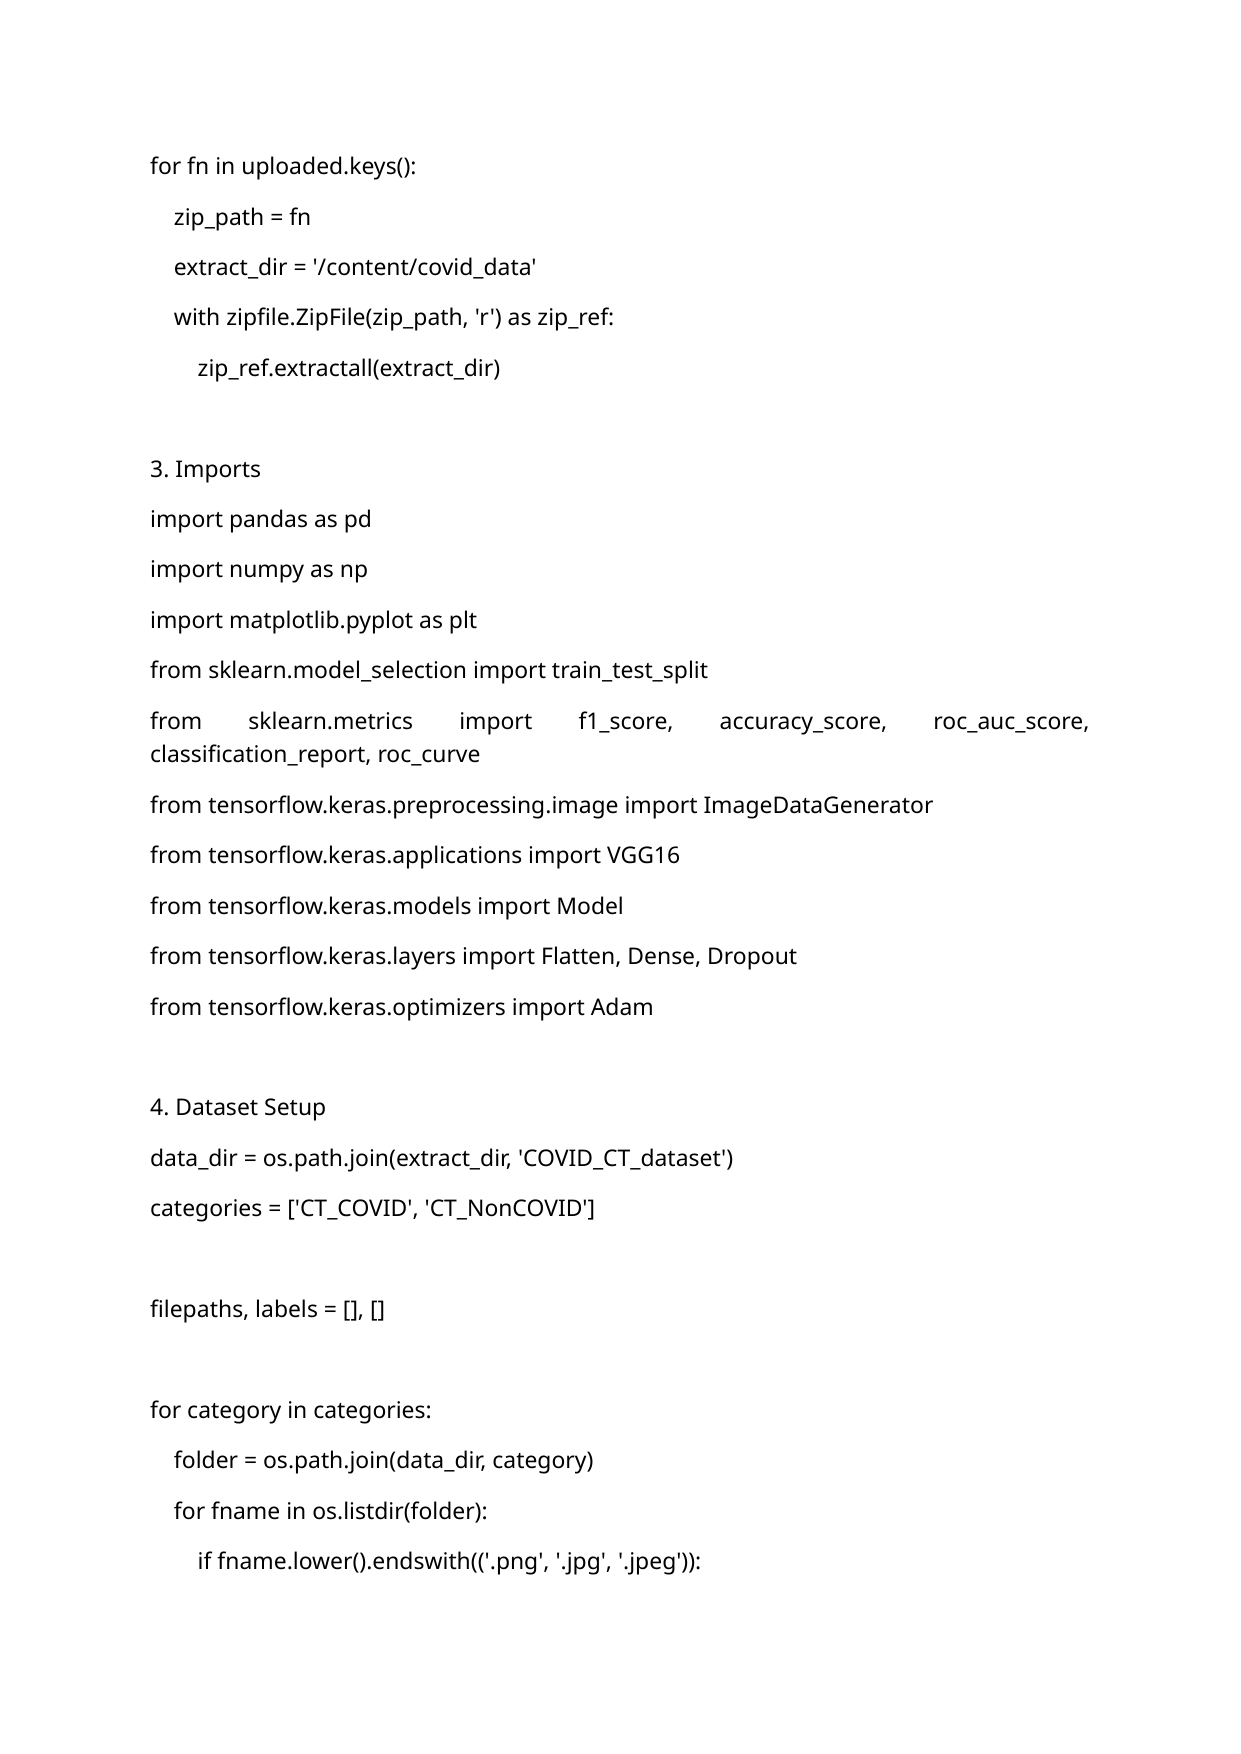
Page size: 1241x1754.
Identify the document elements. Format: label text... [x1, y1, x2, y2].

text from tensorflow.keras.models import Model [150, 889, 1090, 921]
text import numpy as np [150, 553, 1090, 584]
text 3. Imports [150, 452, 1090, 484]
text categories = ['CT_COVID', 'CT_NonCOVID'] [150, 1192, 1090, 1223]
text folder = os.path.join(data_dir, category) [150, 1444, 1090, 1475]
text extract_dir = '/content/covid_data' [150, 251, 1090, 282]
text from sklearn.metrics import f1_score, accuracy_score, roc_auc_score, classification_report, roc_curve [150, 704, 1090, 769]
text 4. Dataset Setup [150, 1091, 1090, 1122]
text from tensorflow.keras.optimizers import Adam [150, 990, 1090, 1022]
text import matplotlib.pyplot as plt [150, 604, 1090, 635]
text from tensorflow.keras.preprocessing.image import ImageDataGenerator [150, 789, 1090, 820]
text from tensorflow.keras.layers import Flatten, Dense, Dropout [150, 940, 1090, 971]
text filepaths, labels = [], [] [150, 1293, 1090, 1324]
text import pandas as pd [150, 503, 1090, 534]
text from sklearn.model_selection import train_test_split [150, 654, 1090, 685]
text for fn in uploaded.keys(): [150, 150, 1090, 181]
text data_dir = os.path.join(extract_dir, 'COVID_CT_dataset') [150, 1142, 1090, 1173]
text zip_ref.extractall(extract_dir) [150, 352, 1090, 383]
text if fname.lower().endswith(('.png', '.jpg', '.jpeg')): [150, 1545, 1090, 1576]
text zip_path = fn [150, 200, 1090, 232]
text from tensorflow.keras.applications import VGG16 [150, 839, 1090, 870]
text for category in categories: [150, 1394, 1090, 1425]
text with zipfile.ZipFile(zip_path, 'r') as zip_ref: [150, 301, 1090, 332]
text for fname in os.listdir(folder): [150, 1494, 1090, 1526]
